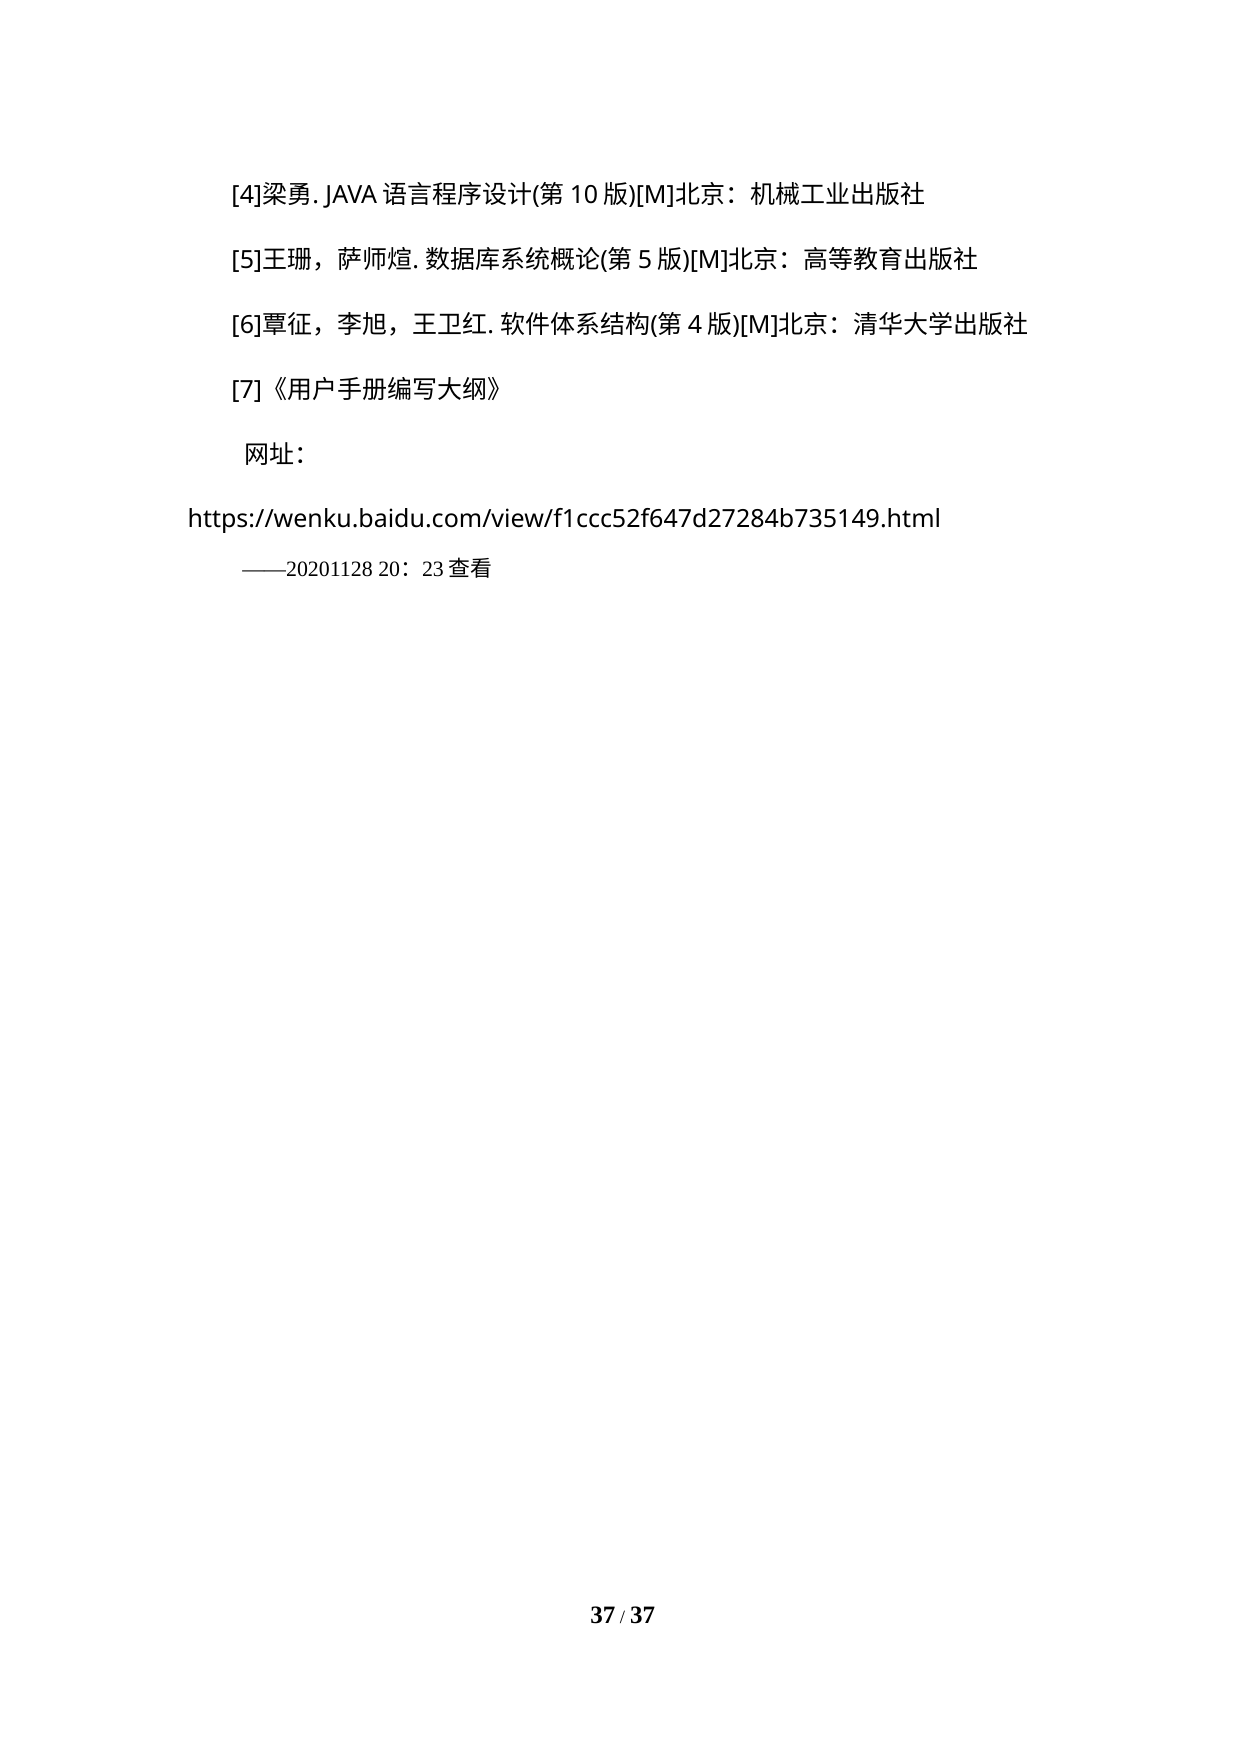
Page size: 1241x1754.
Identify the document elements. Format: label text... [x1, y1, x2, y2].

text ——20201128 20：23查看 [187, 550, 1053, 583]
text [5]王珊，萨师煊. 数据库系统概论(第5版)[M]北京：高等教育出版社 [187, 225, 1053, 290]
text [6]覃征，李旭，王卫红. 软件体系结构(第4版)[M]北京：清华大学出版社 [187, 290, 1053, 355]
text [7]《用户手册编写大纲》 [187, 355, 1053, 420]
text 网址：https://wenku.baidu.com/view/f1ccc52f647d27284b735149.html [187, 420, 1053, 550]
text [4]梁勇. JAVA语言程序设计(第10版)[M]北京：机械工业出版社 [187, 160, 1053, 225]
